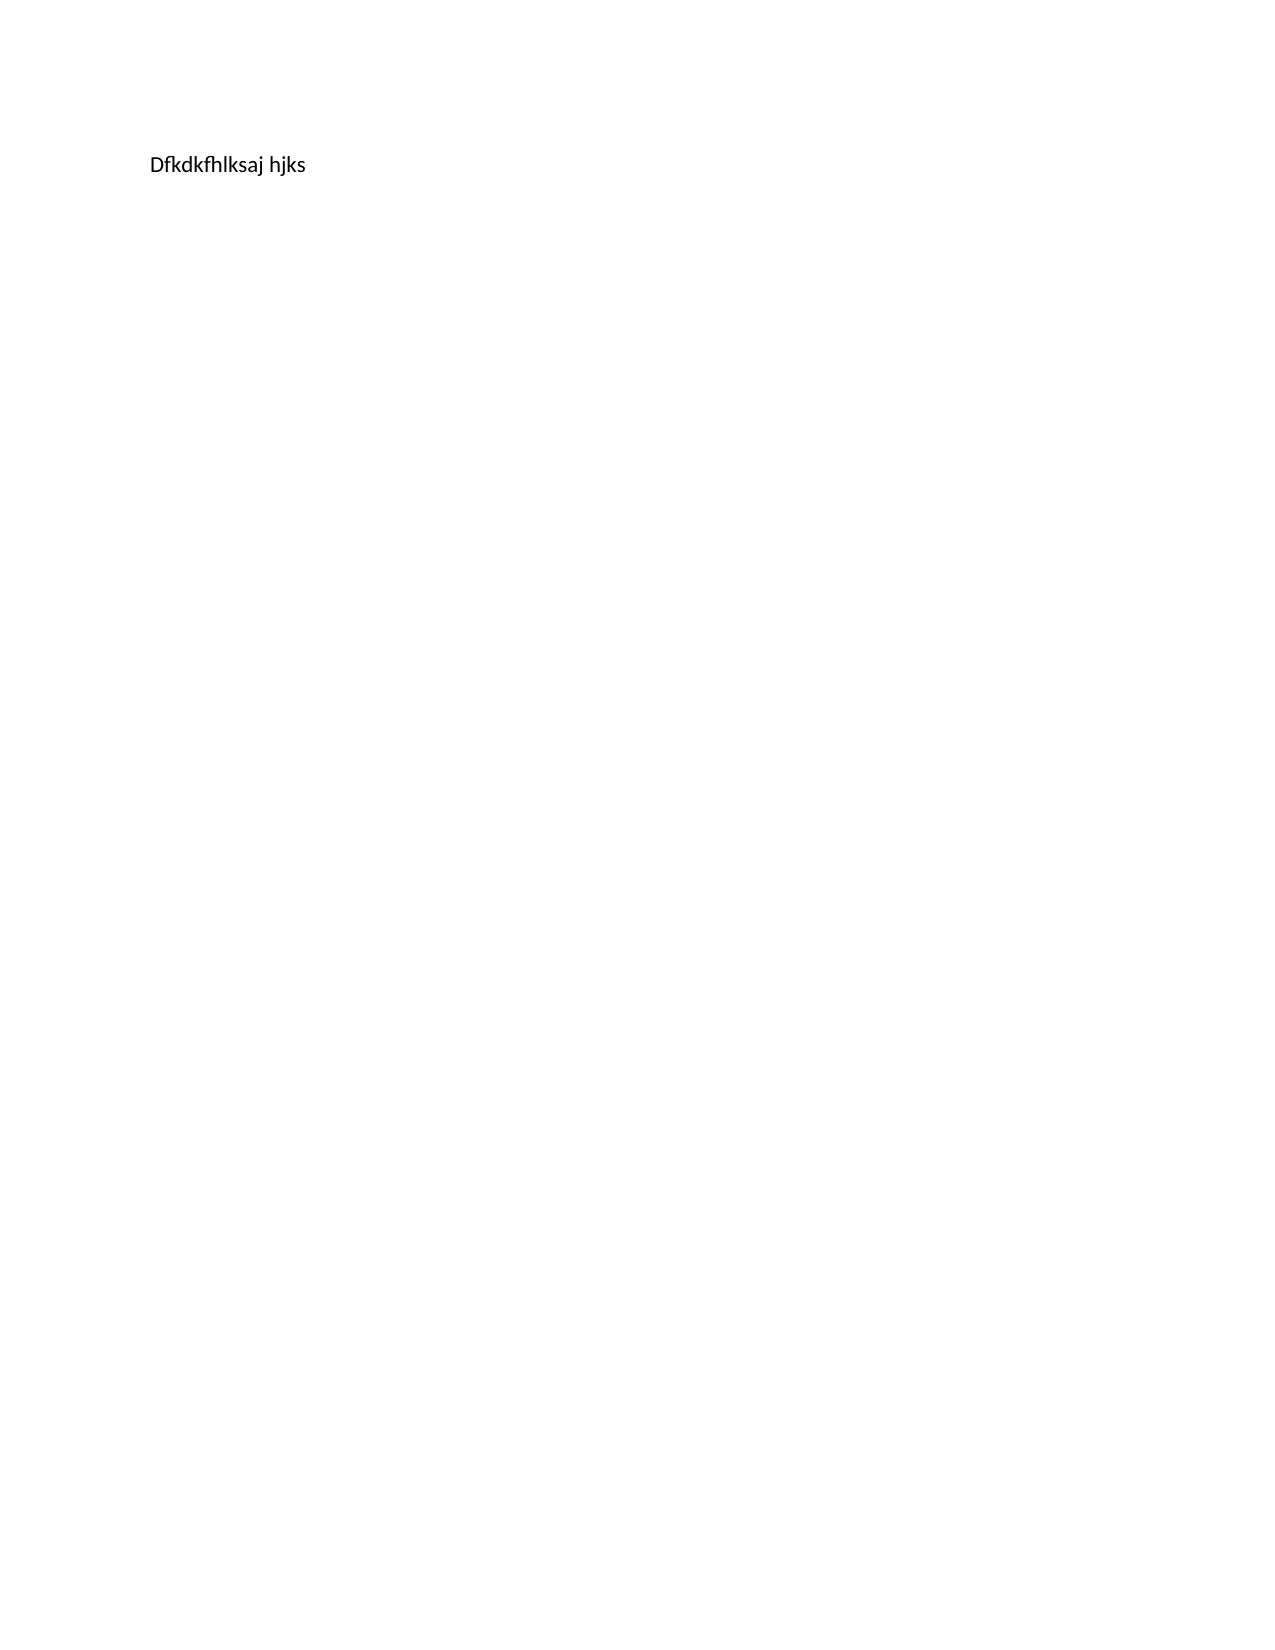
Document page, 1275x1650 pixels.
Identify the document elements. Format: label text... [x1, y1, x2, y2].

text Dfkdkfhlksaj hjks [150, 150, 1125, 178]
